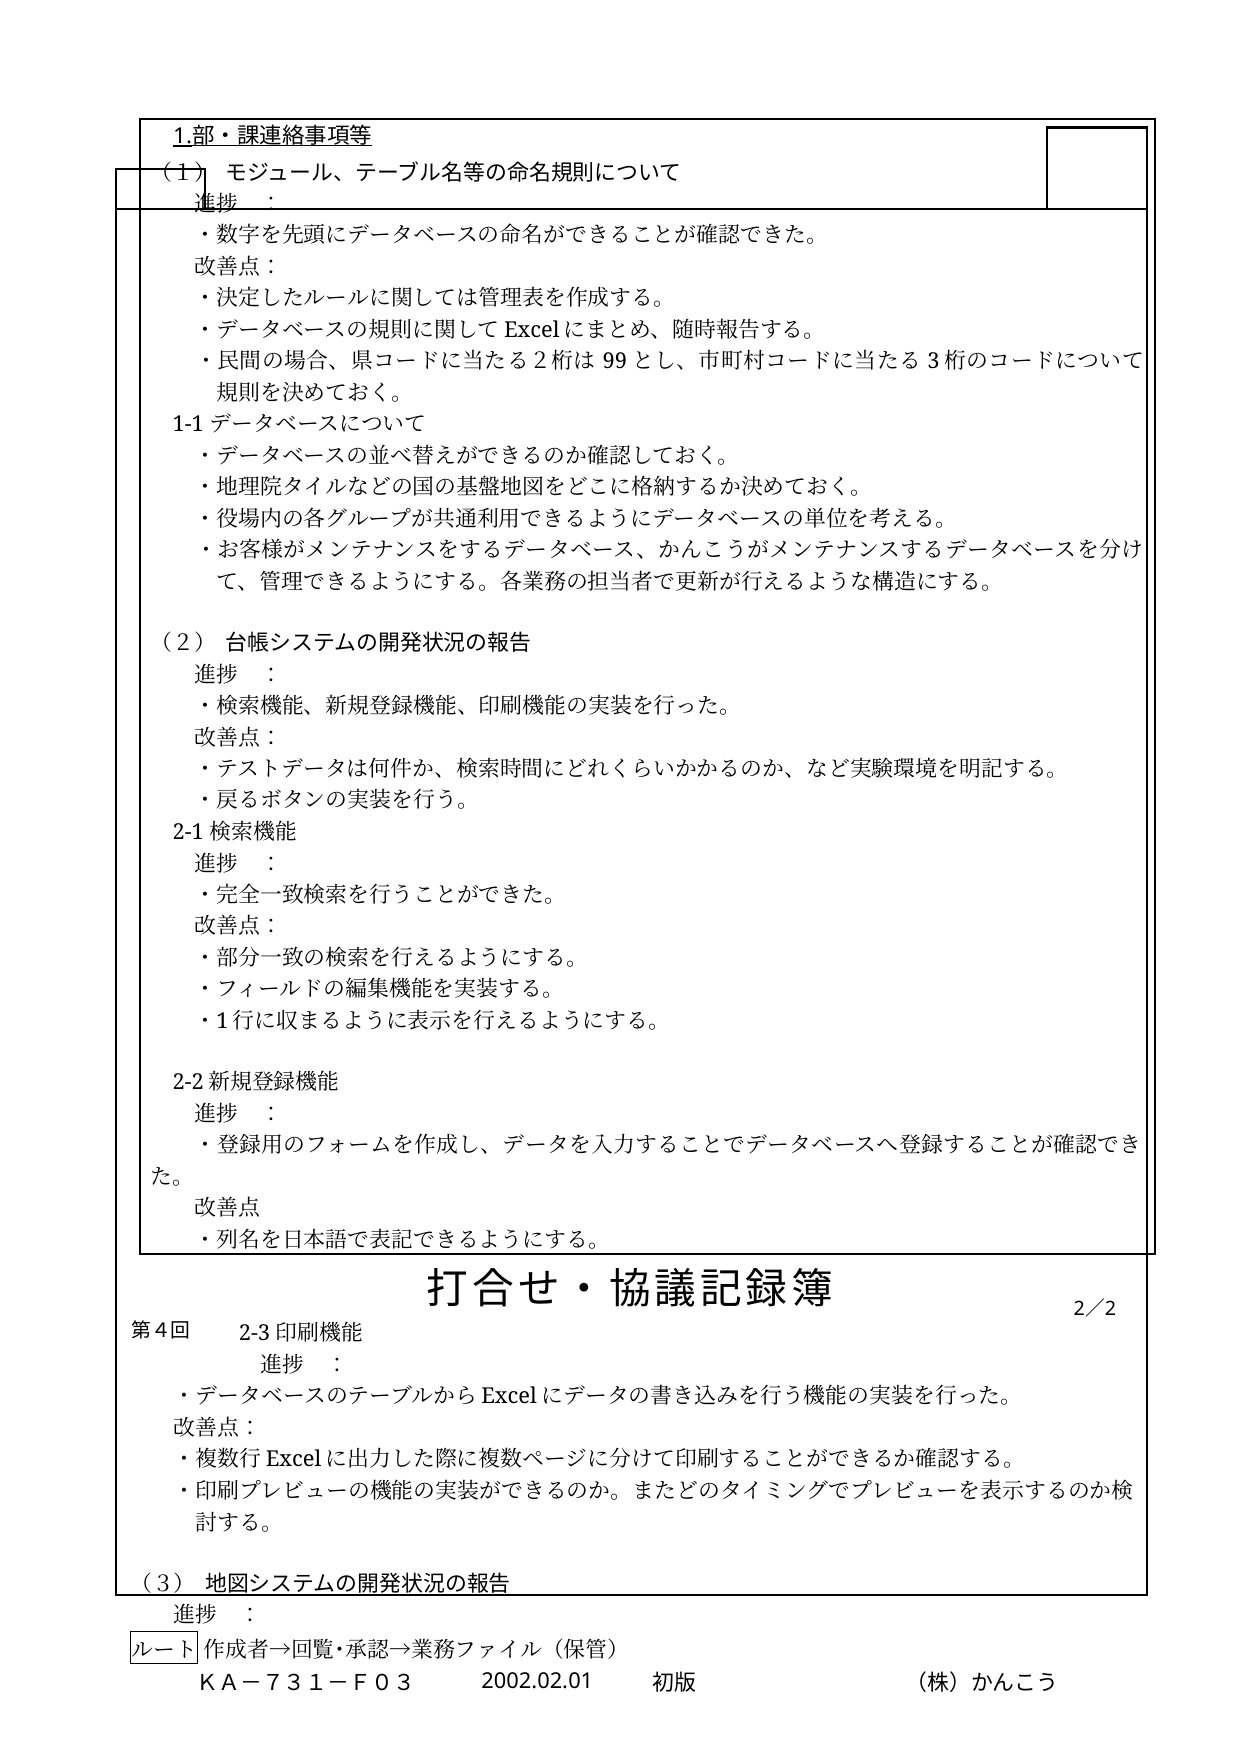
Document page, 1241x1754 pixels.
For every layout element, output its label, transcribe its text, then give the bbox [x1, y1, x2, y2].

text 打合せ・協議記録簿 [130, 1255, 1134, 1316]
text 進捗 ： [130, 1347, 1134, 1379]
text ・印刷プレビューの機能の実装ができるのか。またどのタイミングでプレビューを表示するのか検討する。 [130, 1473, 1134, 1536]
text 改善点： [130, 1410, 1134, 1442]
text 2-3 印刷機能 [130, 1316, 1134, 1347]
text ・複数行Excelに出力した際に複数ページに分けて印刷することができるか確認する。 [130, 1442, 1134, 1473]
text ・データベースのテーブルからExcelにデータの書き込みを行う機能の実装を行った。 [130, 1379, 1134, 1410]
text 進捗 ： [130, 1598, 1134, 1629]
list 地図システムの開発状況の報告 [130, 1566, 1134, 1598]
table_cell 1.部・課連絡事項等 モジュール、テーブル名等の命名規則について 進捗 ： ・数字を先頭にデータベースの命名ができることが確認できた。 改善点： ・決定したルールに関しては管理表を作成する。 ・データベースの規則に関してExcelにまとめ、随時報告する。 ・民間の場合、県コードに当たる２桁は99とし、市町村コードに当たる3桁のコードについて規則を決めておく。 1-1 データベースについて ・データベースの並べ替えができるのか確認しておく。 ・地理院タイルなどの国の基盤地図をどこに格納するか決めておく。 ・役場内の各グループが共通利用できるようにデータベースの単位を考える。 ・お客様がメンテナンスをするデータベース、かんこうがメンテナンスするデータベースを分けて、管理できるようにする。各業務の担当者で更新が行えるような構造にする。 台帳システムの開発状況の報告 進捗 ： ・検索機能、新規登録機能、印刷機能の実装を行った。 改善点： ・テストデータは何件か、検索時間にどれくらいかかるのか、など実験環境を明記する。 ・戻るボタンの実装を行う。 2-1 検索機能 進捗 ： ・完全一致検索を行うことができた。 改善点： ・部分一致の検索を行えるようにする。 ・フィールドの編集機能を実装する。 ・1行に収まるように表示を行えるようにする。 2-2新規登録機能 進捗 ： ・登録用のフォームを作成し、データを入力することでデータベースへ登録することが確認できた。 改善点 ・列名を日本語で表記できるようにする。 [141, 120, 1154, 1253]
